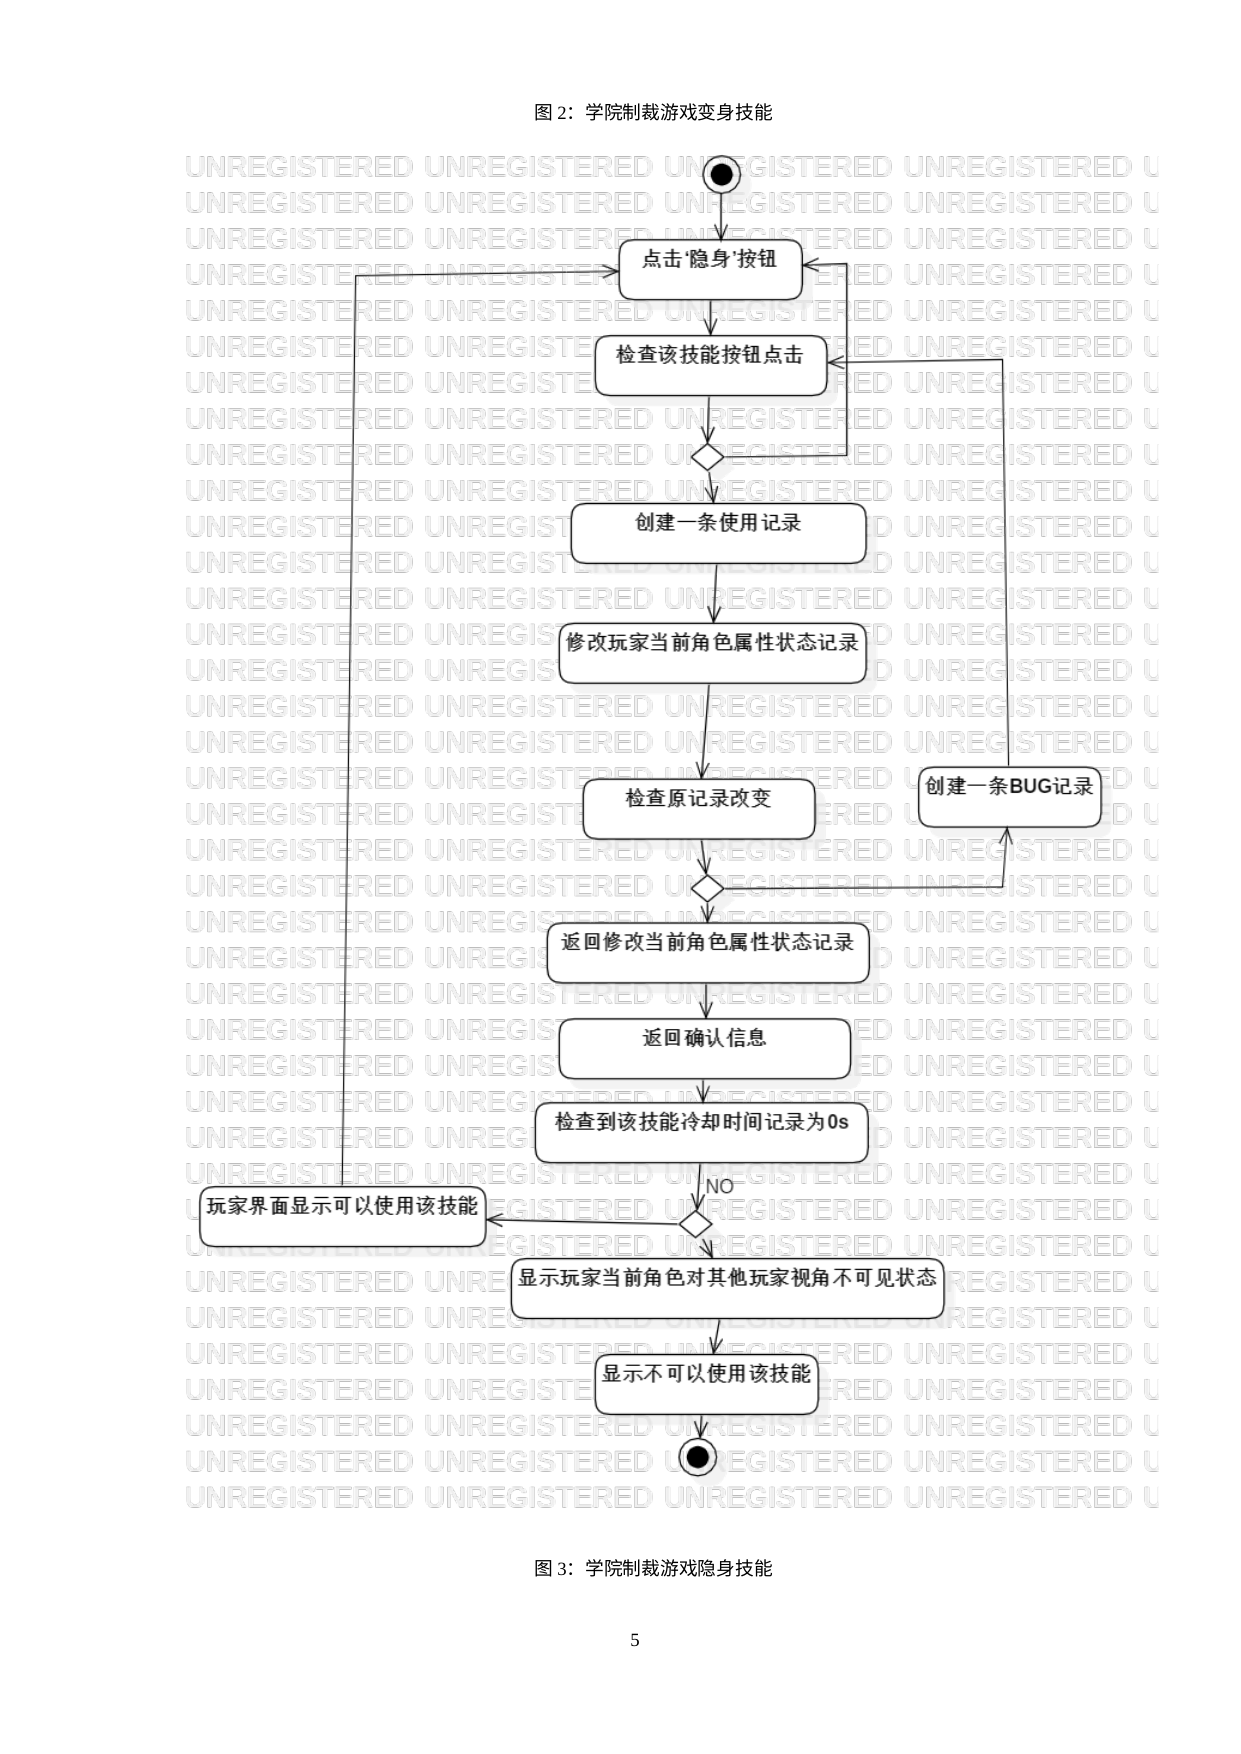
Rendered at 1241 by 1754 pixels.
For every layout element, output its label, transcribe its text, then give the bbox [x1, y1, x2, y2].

text 图3：学院制裁游戏隐身技能 [185, 1551, 1122, 1584]
picture [185, 141, 1159, 1535]
text 图2：学院制裁游戏变身技能 [185, 95, 1122, 128]
